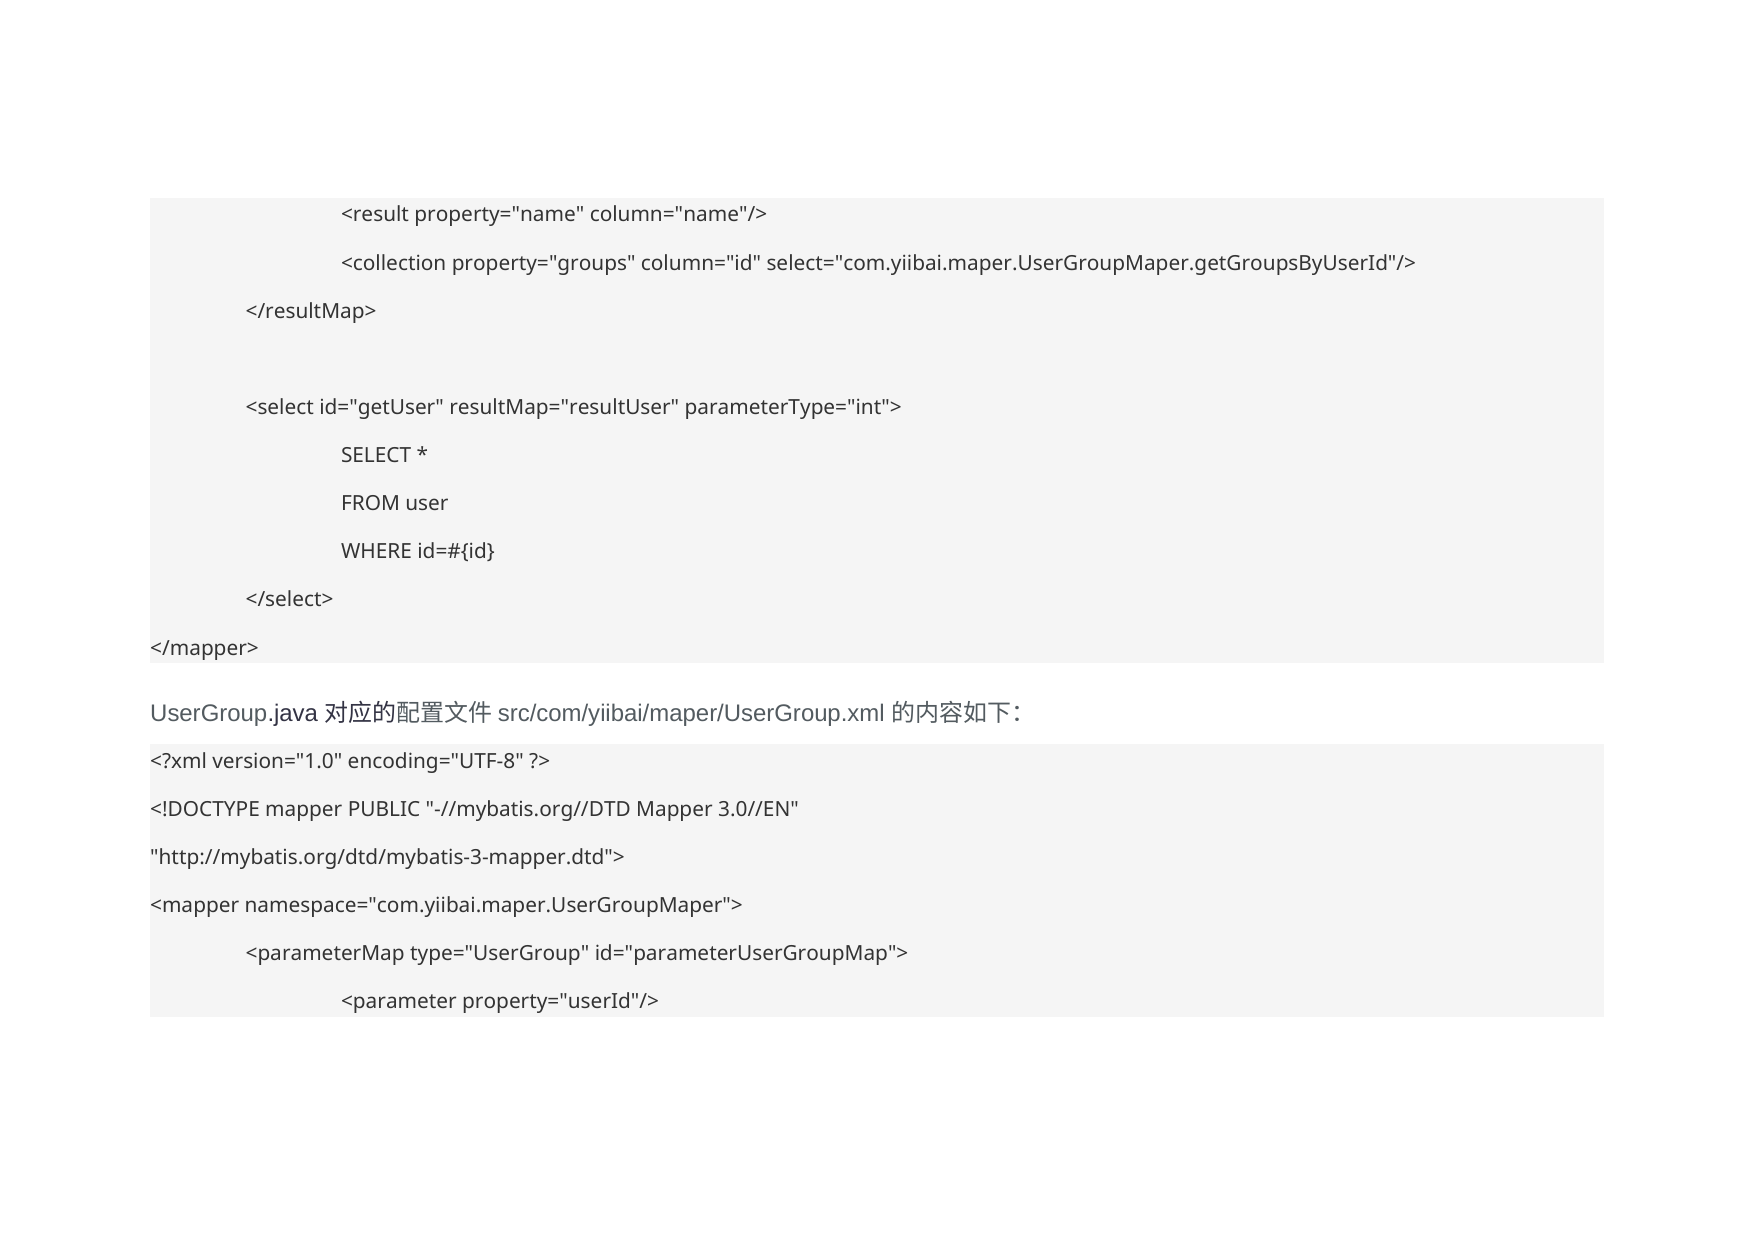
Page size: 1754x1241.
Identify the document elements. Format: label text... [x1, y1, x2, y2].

text <?xml version="1.0" encoding="UTF-8" ?> [150, 744, 1604, 776]
text <collection property="groups" column="id" select="com.yiibai.maper.UserGroupMaper.getGroupsByUserId"/> [150, 246, 1604, 278]
text <select id="getUser" resultMap="resultUser" parameterType="int"> [150, 390, 1604, 423]
text </mapper> [150, 631, 1604, 663]
text <!DOCTYPE mapper PUBLIC "-//mybatis.org//DTD Mapper 3.0//EN" [150, 792, 1604, 824]
text UserGroup.java 对应的配置文件 src/com/yiibai/maper/UserGroup.xml 的内容如下： [150, 679, 1604, 744]
text <result property="name" column="name"/> [150, 198, 1604, 230]
text <parameterMap type="UserGroup" id="parameterUserGroupMap"> [150, 936, 1604, 969]
text <parameter property="userId"/> [150, 984, 1604, 1017]
text FROM user [150, 486, 1604, 519]
text SELECT * [150, 438, 1604, 471]
text <mapper namespace="com.yiibai.maper.UserGroupMaper"> [150, 888, 1604, 921]
text "http://mybatis.org/dtd/mybatis-3-mapper.dtd"> [150, 840, 1604, 873]
text </select> [150, 583, 1604, 615]
text </resultMap> [150, 294, 1604, 326]
text WHERE id=#{id} [150, 534, 1604, 567]
